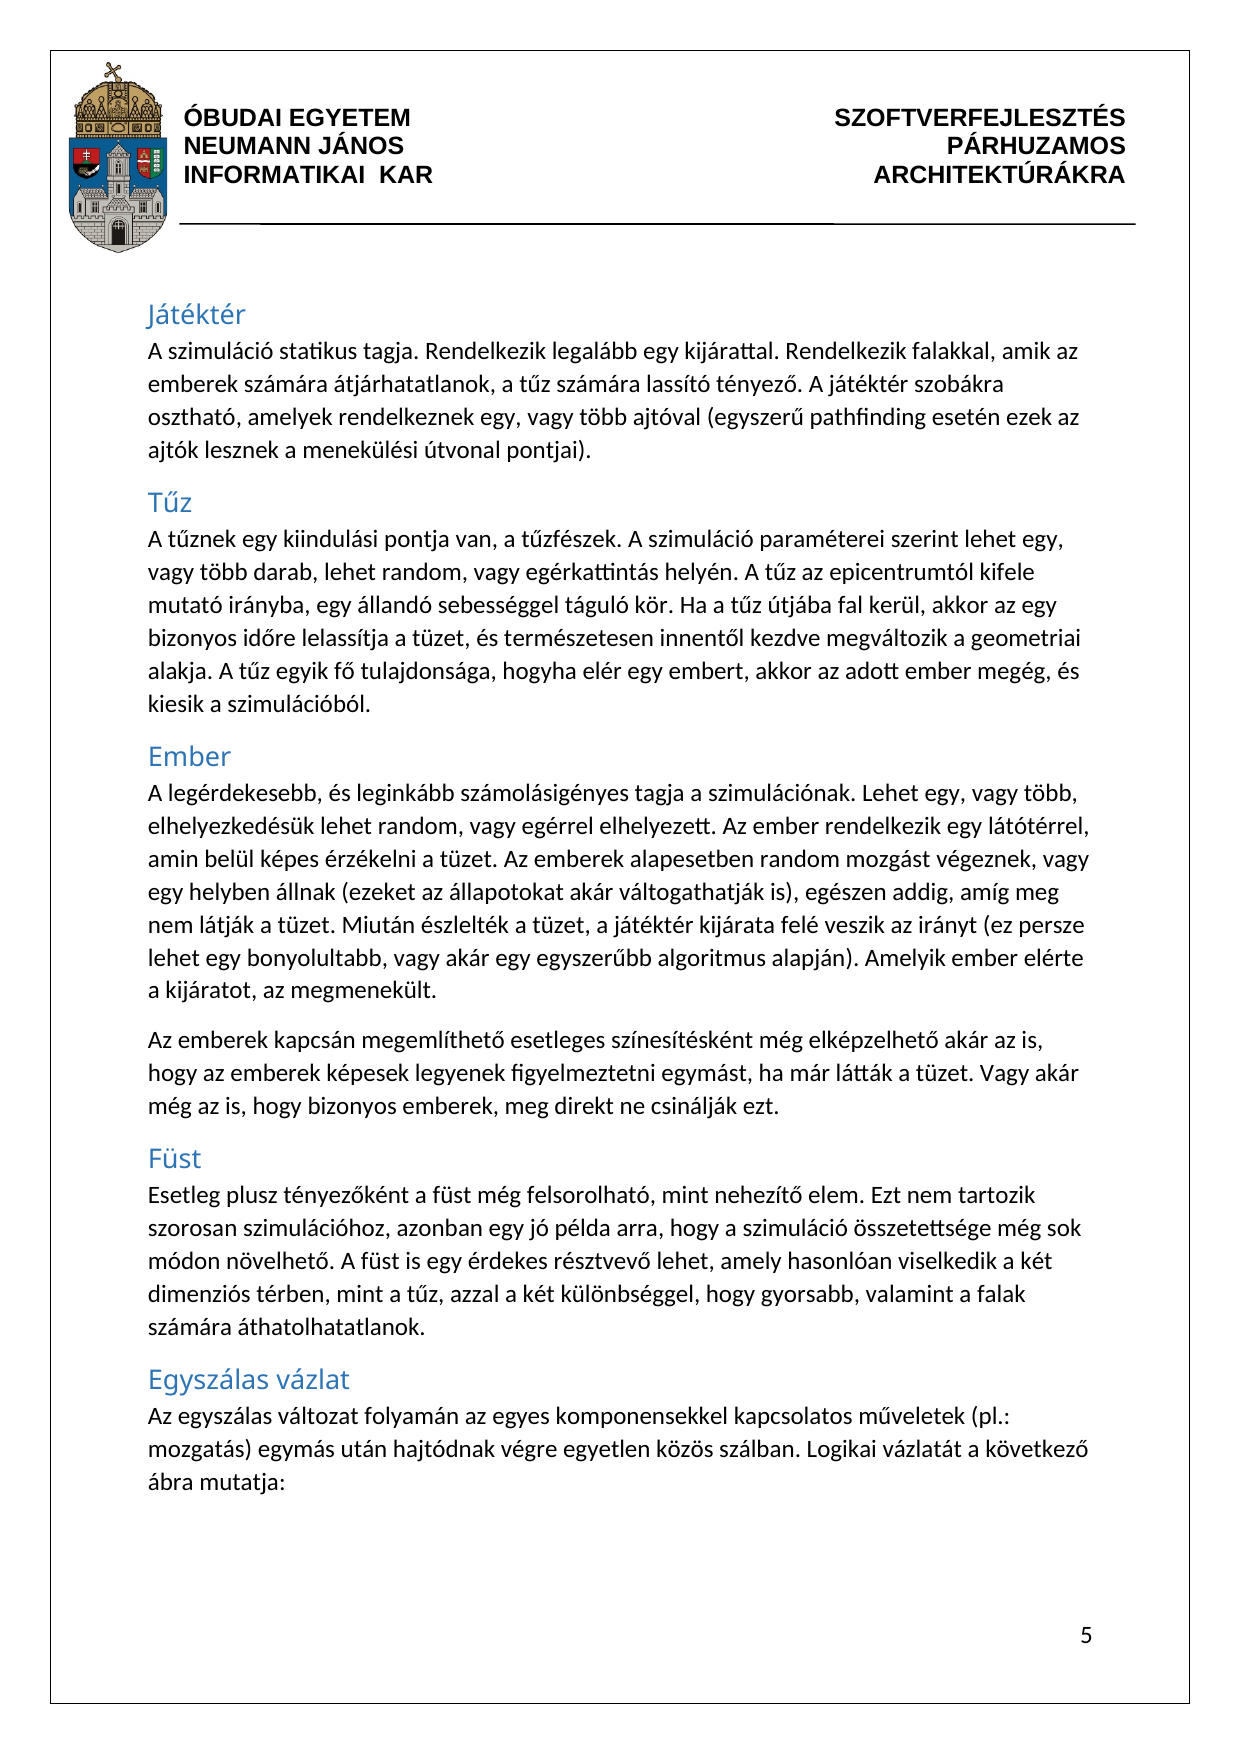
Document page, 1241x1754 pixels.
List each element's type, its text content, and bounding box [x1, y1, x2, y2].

subtitle Füst [148, 1140, 1093, 1177]
subtitle Egyszálas vázlat [148, 1361, 1093, 1398]
subtitle Ember [148, 737, 1093, 774]
text Az emberek kapcsán megemlíthető esetleges színesítésként még elképzelhető akár az is, hogy az emberek képesek legyenek figyelmeztetni egymást, ha már látták a tüzet. Vagy akár még az is, hogy bizonyos emberek, meg direkt ne csinálják ezt. [148, 1024, 1093, 1121]
text Esetleg plusz tényezőként a füst még felsorolható, mint nehezítő elem. Ezt nem tartozik szorosan szimulációhoz, azonban egy jó példa arra, hogy a szimuláció összetettsége még sok módon növelhető. A füst is egy érdekes résztvevő lehet, amely hasonlóan viselkedik a két dimenziós térben, mint a tűz, azzal a két különbséggel, hogy gyorsabb, valamint a falak számára áthatolhatatlanok. [148, 1179, 1093, 1342]
text A legérdekesebb, és leginkább számolásigényes tagja a szimulációnak. Lehet egy, vagy több, elhelyezkedésük lehet random, vagy egérrel elhelyezett. Az ember rendelkezik egy látótérrel, amin belül képes érzékelni a tüzet. Az emberek alapesetben random mozgást végeznek, vagy egy helyben állnak (ezeket az állapotokat akár váltogathatják is), egészen addig, amíg meg nem látják a tüzet. Miután észlelték a tüzet, a játéktér kijárata felé veszik az irányt (ez persze lehet egy bonyolultabb, vagy akár egy egyszerűbb algoritmus alapján). Amelyik ember elérte a kijáratot, az megmenekült. [148, 777, 1093, 1005]
subtitle Tűz [148, 483, 1093, 520]
subtitle Játéktér [148, 295, 1093, 332]
text A szimuláció statikus tagja. Rendelkezik legalább egy kijárattal. Rendelkezik falakkal, amik az emberek számára átjárhatatlanok, a tűz számára lassító tényező. A játéktér szobákra osztható, amelyek rendelkeznek egy, vagy több ajtóval (egyszerű pathfinding esetén ezek az ajtók lesznek a menekülési útvonal pontjai). [148, 335, 1093, 464]
text A tűznek egy kiindulási pontja van, a tűzfészek. A szimuláció paraméterei szerint lehet egy, vagy több darab, lehet random, vagy egérkattintás helyén. A tűz az epicentrumtól kifele mutató irányba, egy állandó sebességgel táguló kör. Ha a tűz útjába fal kerül, akkor az egy bizonyos időre lelassítja a tüzet, és természetesen innentől kezdve megváltozik a geometriai alakja. A tűz egyik fő tulajdonsága, hogyha elér egy embert, akkor az adott ember megég, és kiesik a szimulációból. [148, 523, 1093, 718]
text Az egyszálas változat folyamán az egyes komponensekkel kapcsolatos műveletek (pl.: mozgatás) egymás után hajtódnak végre egyetlen közös szálban. Logikai vázlatát a következő ábra mutatja: [148, 1401, 1093, 1497]
picture [68, 62, 168, 253]
